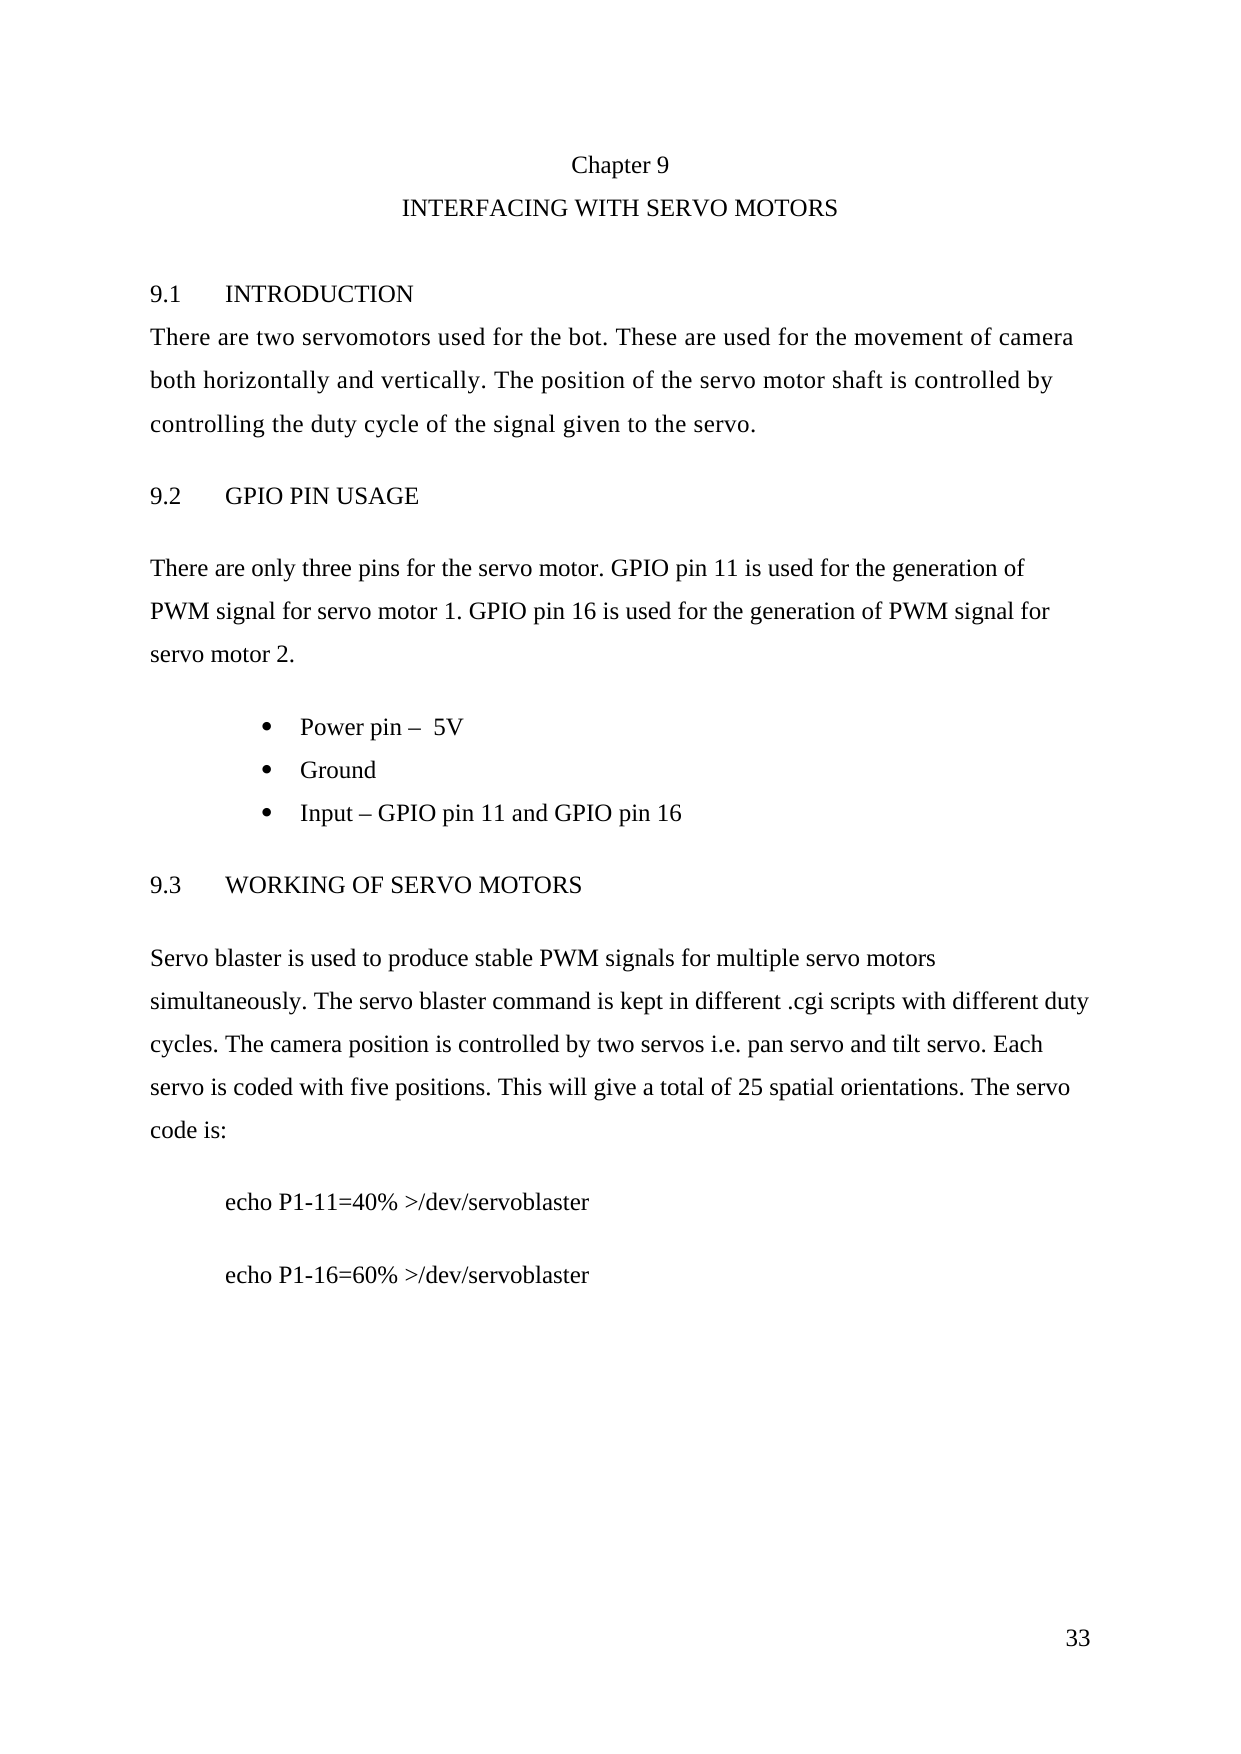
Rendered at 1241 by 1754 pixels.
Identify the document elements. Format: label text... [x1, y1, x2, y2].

text Servo blaster is used to produce stable PWM signals for multiple servo motors simultaneously. The servo blaster command is kept in different .cgi scripts with different duty cycles. The camera position is controlled by two servos i.e. pan servo and tilt servo. Each servo is coded with five positions. This will give a total of 25 spatial orientations. The servo code is: [150, 943, 1090, 1144]
text 9.1 INTRODUCTION [150, 279, 1090, 308]
text Chapter 9 [150, 150, 1090, 179]
text echo P1-16=60% >/dev/servoblaster [150, 1260, 1090, 1288]
list Ground [262, 755, 1090, 784]
text INTERFACING WITH SERVO MOTORS [150, 193, 1090, 222]
text There are two servomotors used for the bot. These are used for the movement of camera both horizontally and vertically. The position of the servo motor shaft is controlled by controlling the duty cycle of the signal given to the servo. [150, 322, 1090, 437]
list Power pin – 5V [262, 712, 1090, 741]
text echo P1-11=40% >/dev/servoblaster [150, 1187, 1090, 1216]
list Input – GPIO pin 11 and GPIO pin 16 [262, 798, 1090, 827]
text 9.2 GPIO PIN USAGE [150, 481, 1090, 510]
text There are only three pins for the servo motor. GPIO pin 11 is used for the generation of PWM signal for servo motor 1. GPIO pin 16 is used for the generation of PWM signal for servo motor 2. [150, 553, 1090, 668]
text 9.3 WORKING OF SERVO MOTORS [150, 870, 1090, 899]
